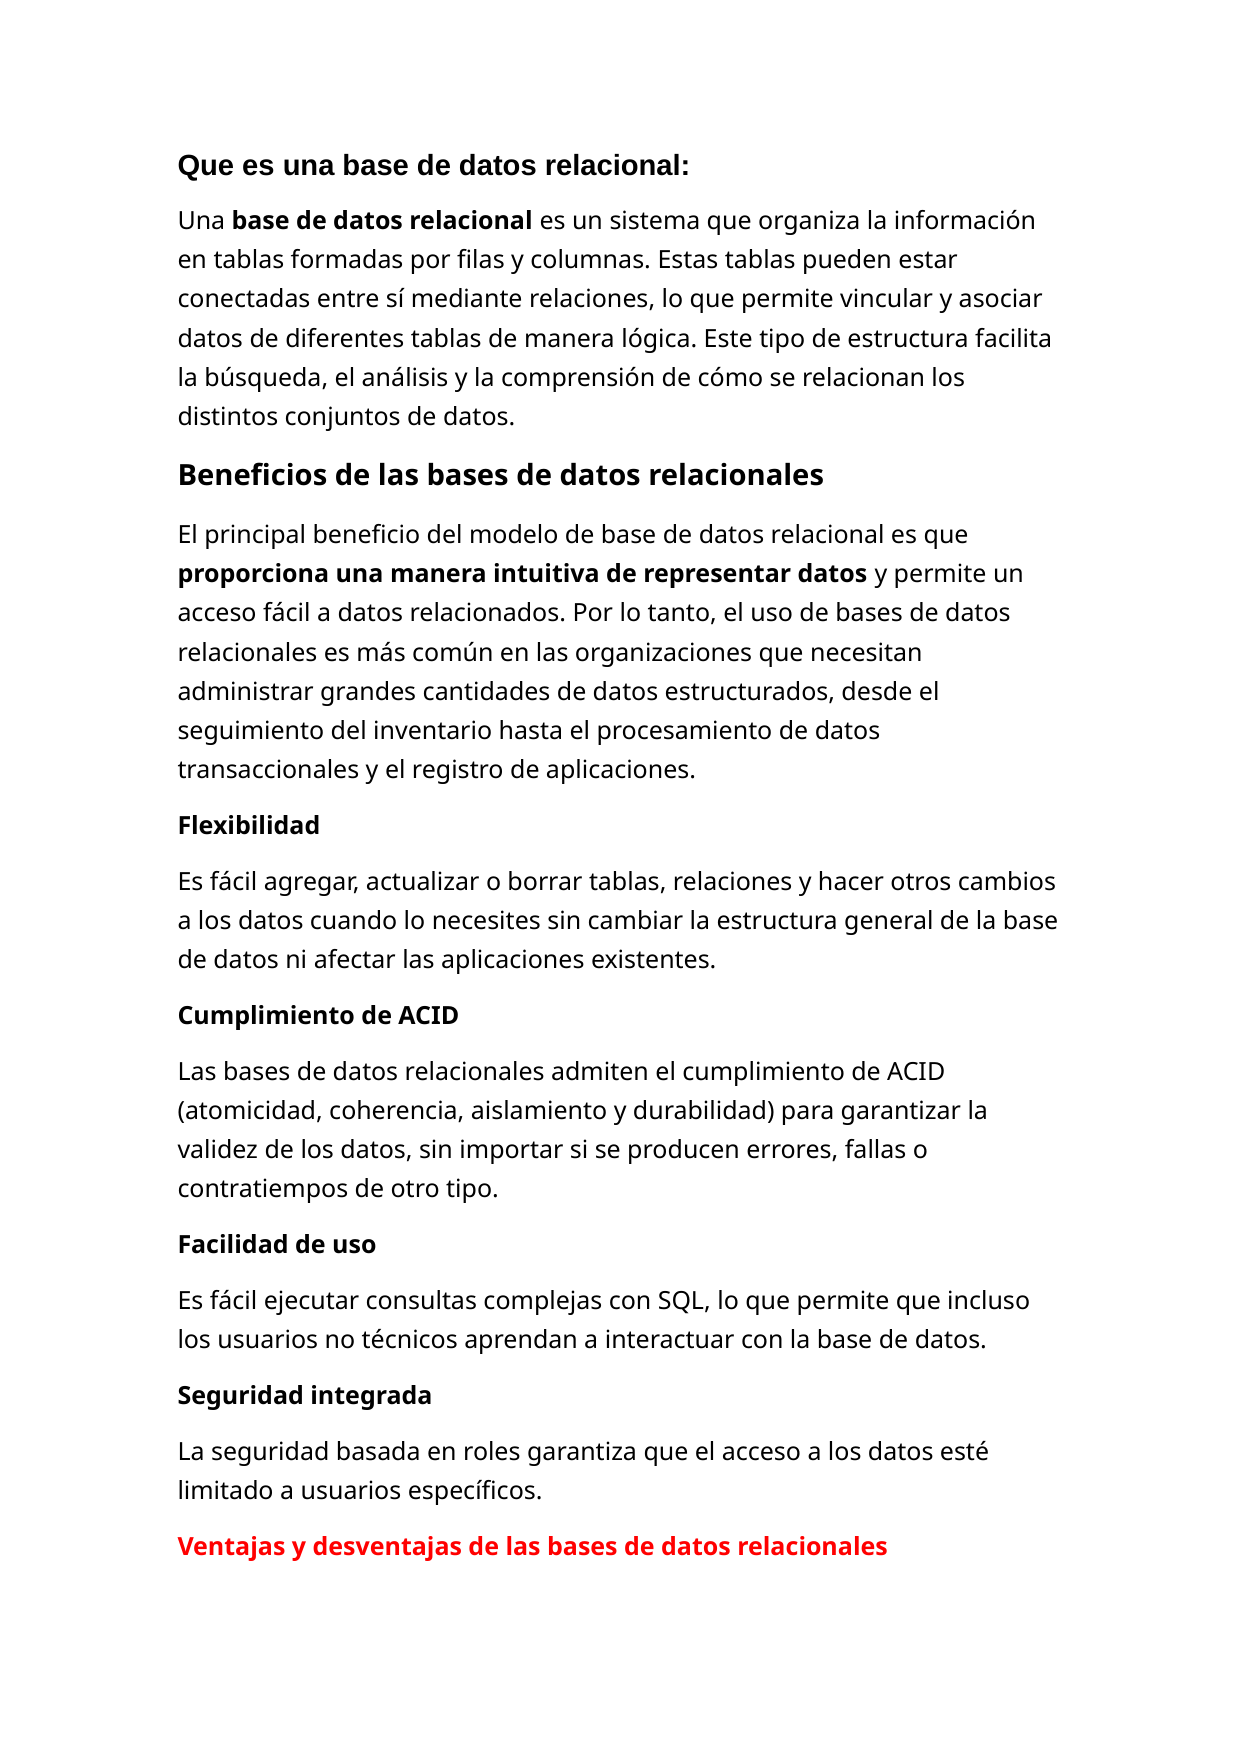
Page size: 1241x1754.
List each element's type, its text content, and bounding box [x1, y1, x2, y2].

text Que es una base de datos relacional: [177, 148, 1063, 181]
text Es fácil ejecutar consultas complejas con SQL, lo que permite que incluso los usuarios no técnicos aprendan a interactuar con la base de datos. [177, 1283, 1063, 1356]
text El principal beneficio del modelo de base de datos relacional es que proporciona una manera intuitiva de representar datos y permite un acceso fácil a datos relacionados. Por lo tanto, el uso de bases de datos relacionales es más común en las organizaciones que necesitan administrar grandes cantidades de datos estructurados, desde el seguimiento del inventario hasta el procesamiento de datos transaccionales y el registro de aplicaciones. [177, 517, 1063, 786]
text Ventajas y desventajas de las bases de datos relacionales [177, 1528, 1063, 1562]
text Facilidad de uso [177, 1227, 1063, 1261]
text Flexibilidad [177, 808, 1063, 842]
text Una base de datos relacional es un sistema que organiza la información en tablas formadas por filas y columnas. Estas tablas pueden estar conectadas entre sí mediante relaciones, lo que permite vincular y asociar datos de diferentes tablas de manera lógica. Este tipo de estructura facilita la búsqueda, el análisis y la comprensión de cómo se relacionan los distintos conjuntos de datos. [177, 203, 1063, 433]
text Cumplimiento de ACID [177, 998, 1063, 1032]
text La seguridad basada en roles garantiza que el acceso a los datos esté limitado a usuarios específicos. [177, 1433, 1063, 1507]
text Beneficios de las bases de datos relacionales [177, 454, 1063, 494]
text Las bases de datos relacionales admiten el cumplimiento de ACID (atomicidad, coherencia, aislamiento y durabilidad) para garantizar la validez de los datos, sin importar si se producen errores, fallas o contratiempos de otro tipo. [177, 1053, 1063, 1205]
text Seguridad integrada [177, 1378, 1063, 1412]
text Es fácil agregar, actualizar o borrar tablas, relaciones y hacer otros cambios a los datos cuando lo necesites sin cambiar la estructura general de la base de datos ni afectar las aplicaciones existentes. [177, 863, 1063, 976]
